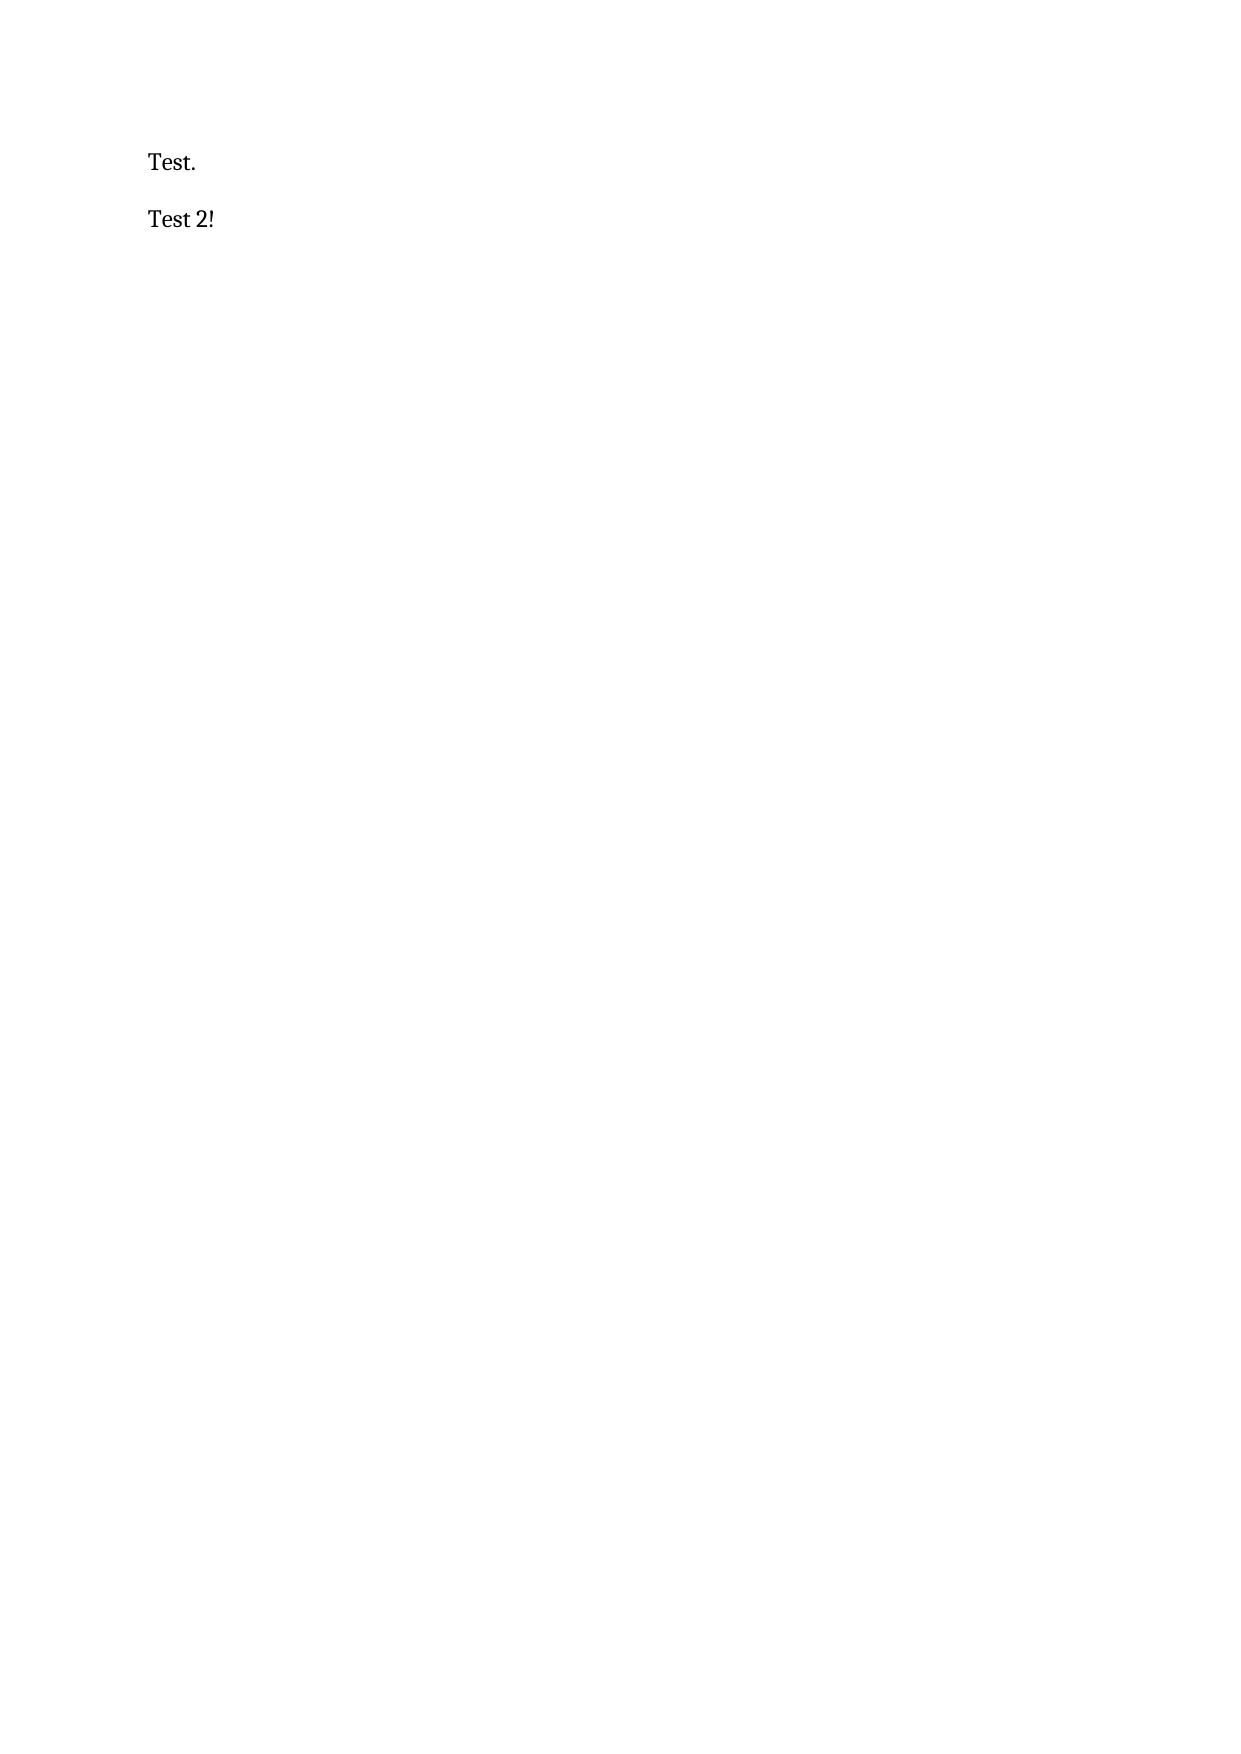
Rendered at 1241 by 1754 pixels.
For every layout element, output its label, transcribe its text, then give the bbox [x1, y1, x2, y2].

text Test 2! [148, 205, 1093, 234]
text Test. [148, 148, 1093, 176]
